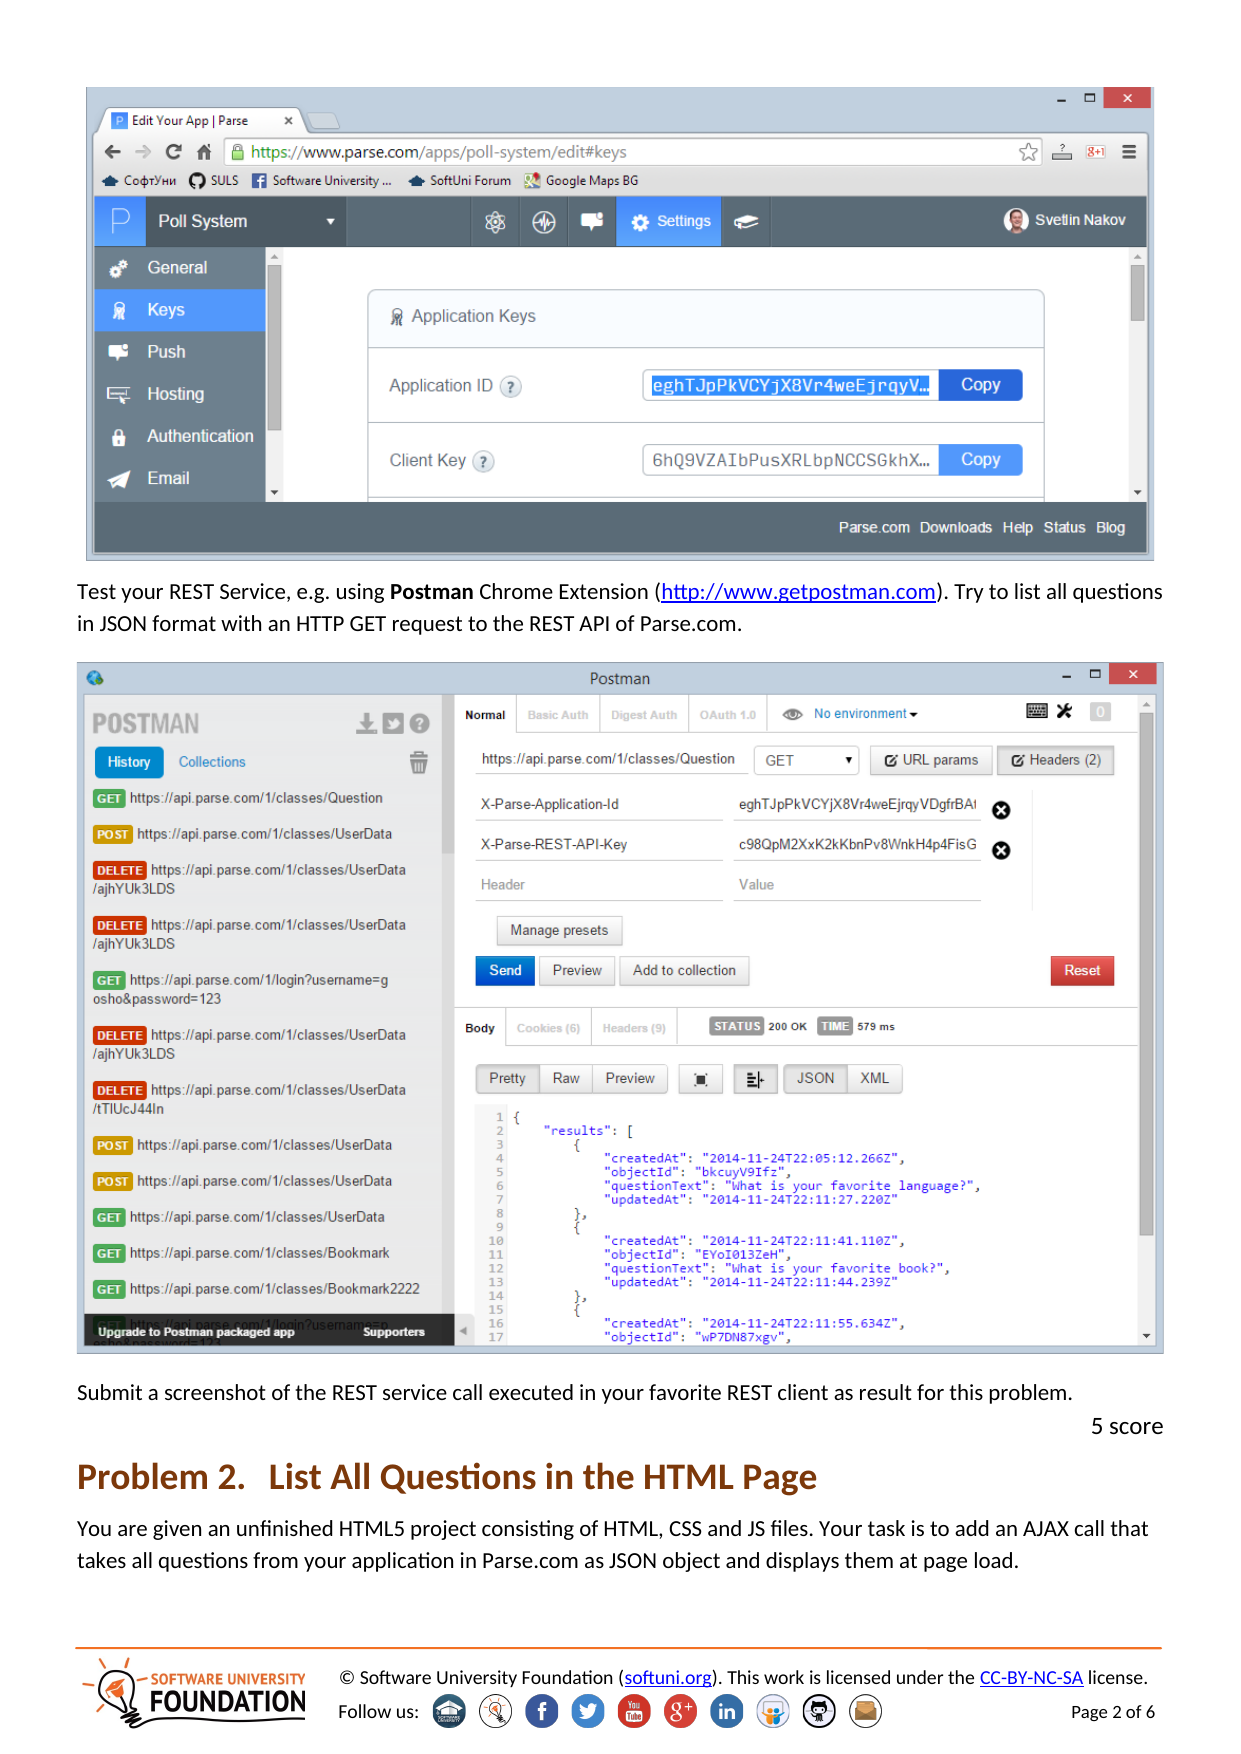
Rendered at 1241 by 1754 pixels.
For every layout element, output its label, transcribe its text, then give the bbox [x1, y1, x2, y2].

text You are given an unfinished HTML5 project consisting of HTML, CSS and JS files. Your task is to add an AJAX call that takes all questions from your application in Parse.com as JSON object and displays them at page load. [77, 1514, 1163, 1574]
picture [432, 1694, 466, 1728]
picture [802, 1694, 836, 1728]
picture [664, 1694, 697, 1728]
picture [525, 1694, 559, 1728]
picture [479, 1694, 512, 1728]
picture [76, 662, 1164, 1354]
picture [849, 1694, 882, 1728]
picture [86, 87, 1155, 561]
picture [571, 1694, 605, 1728]
picture [756, 1694, 790, 1728]
text 5 score [114, 1410, 1163, 1441]
text Test your REST Service, e.g. using Postman Chrome Extension (http://www.getpostman.com). Try to list all questions in JSON format with an HTTP GET request to the REST API of Parse.com. [77, 577, 1163, 637]
picture [617, 1694, 651, 1728]
picture [710, 1694, 744, 1728]
subtitle List All Questions in the HTML Page [77, 1453, 1163, 1499]
picture [81, 1656, 305, 1729]
text Submit a screenshot of the REST service call executed in your favorite REST client as result for this problem. [77, 1378, 1163, 1406]
